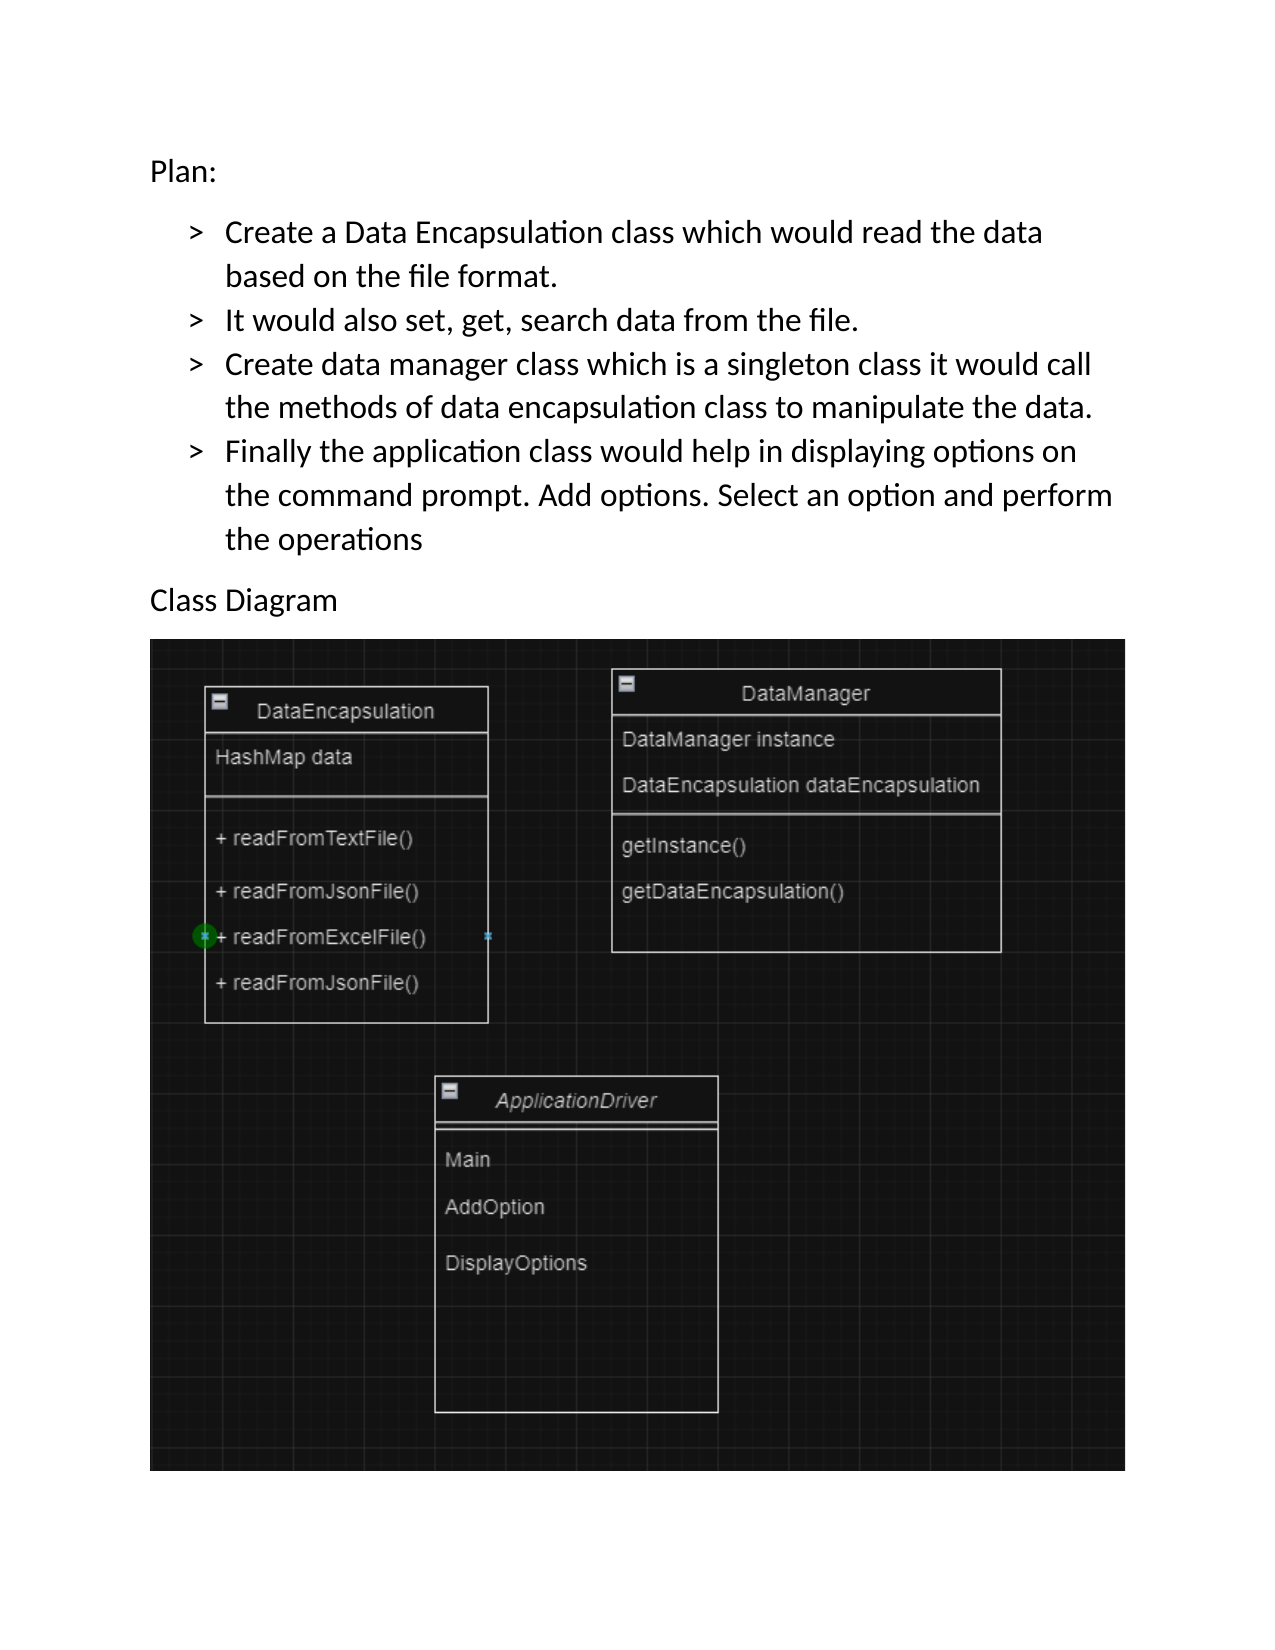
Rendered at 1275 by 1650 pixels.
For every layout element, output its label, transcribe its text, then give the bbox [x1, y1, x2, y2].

text Class Diagram [150, 579, 1125, 620]
list Create data manager class which is a singleton class it would call the methods of data encapsulation class to manipulate the data. [187, 342, 1125, 427]
picture [150, 639, 1125, 1471]
list Finally the application class would help in displaying options on the command prompt. Add options. Select an option and perform the operations [187, 430, 1125, 559]
list Create a Data Encapsulation class which would read the data based on the file format. [187, 211, 1125, 295]
list It would also set, get, search data from the file. [187, 298, 1125, 339]
text Plan: [150, 150, 1125, 191]
